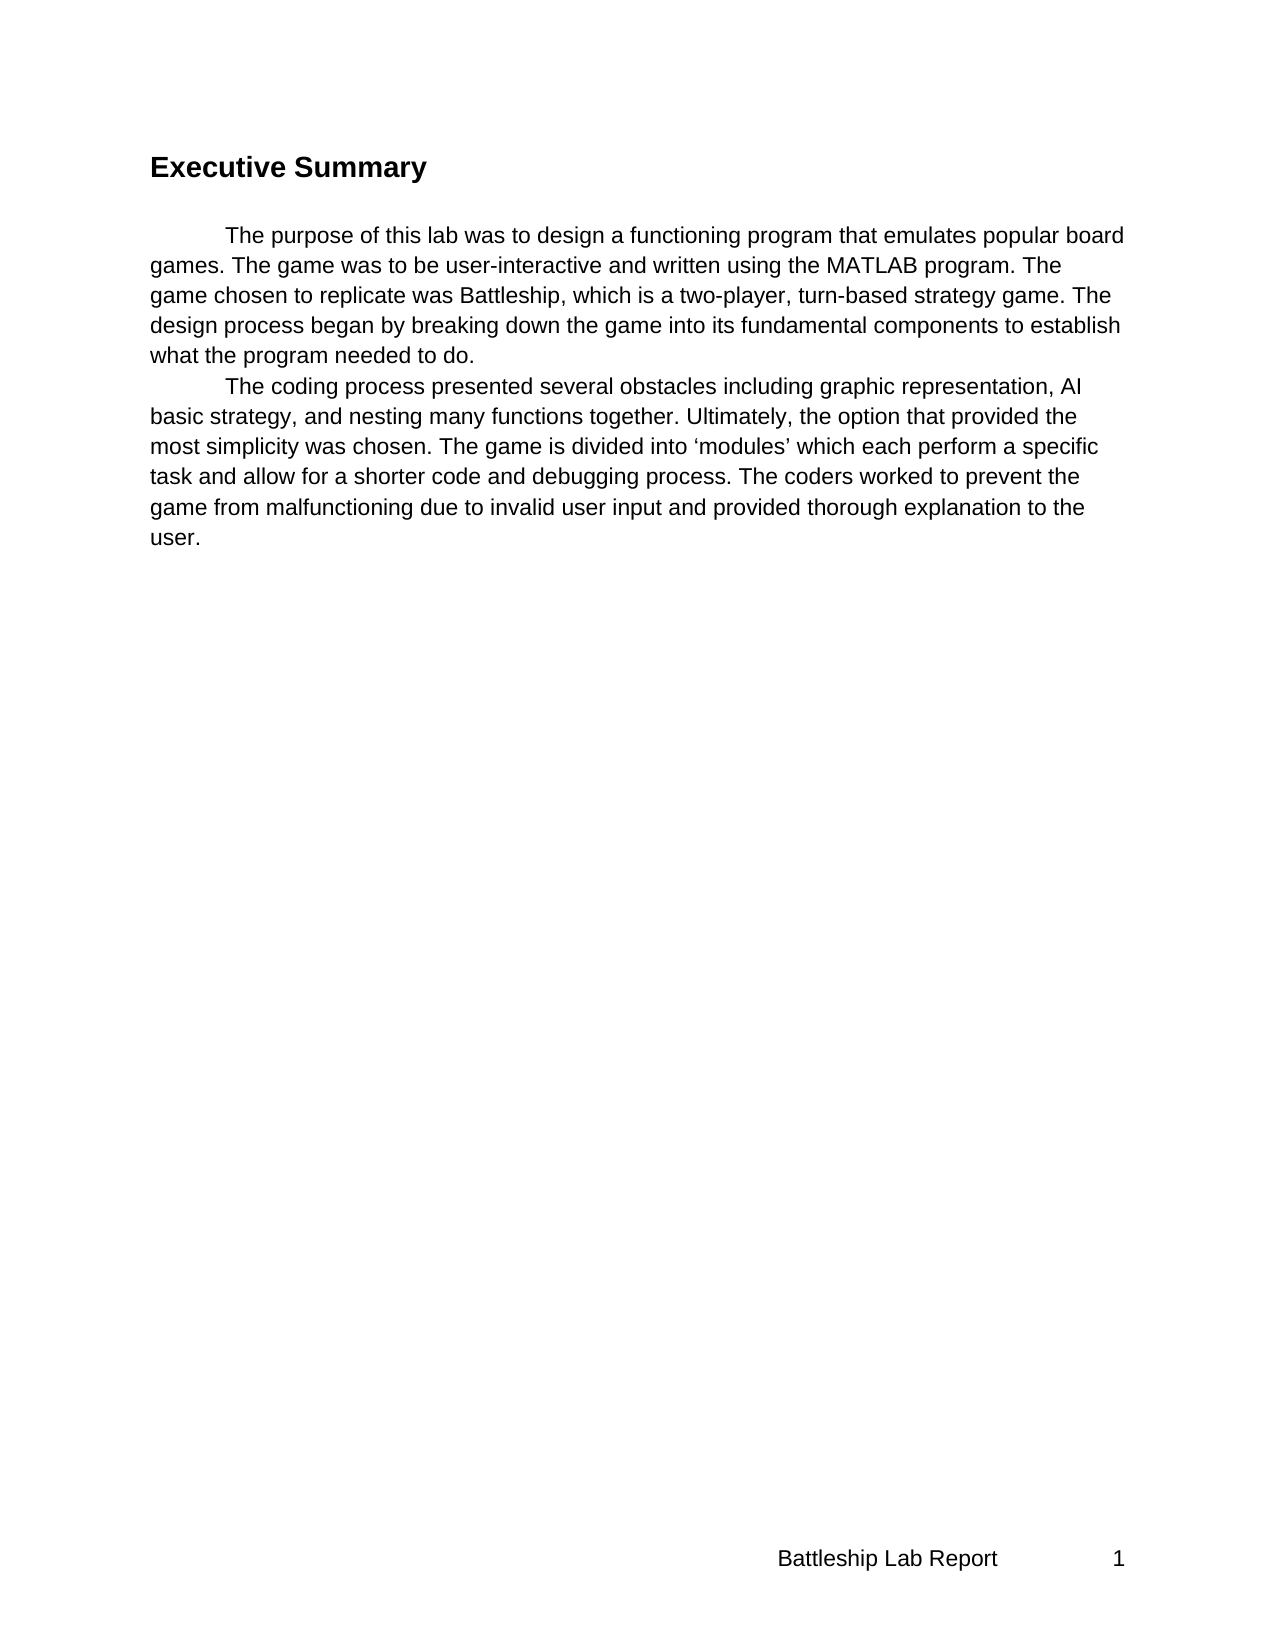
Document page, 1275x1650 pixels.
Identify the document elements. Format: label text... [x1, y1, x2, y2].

text Executive Summary [150, 150, 1125, 183]
text The coding process presented several obstacles including graphic representation, AI basic strategy, and nesting many functions together. Ultimately, the option that provided the most simplicity was chosen. The game is divided into ‘modules’ which each perform a specific task and allow for a shorter code and debugging process. The coders worked to prevent the game from malfunctioning due to invalid user input and provided thorough explanation to the user. [150, 373, 1125, 550]
text The purpose of this lab was to design a functioning program that emulates popular board games. The game was to be user-interactive and written using the MATLAB program. The game chosen to replicate was Battleship, which is a two-player, turn-based strategy game. The design process began by breaking down the game into its fundamental components to establish what the program needed to do. [150, 222, 1125, 369]
